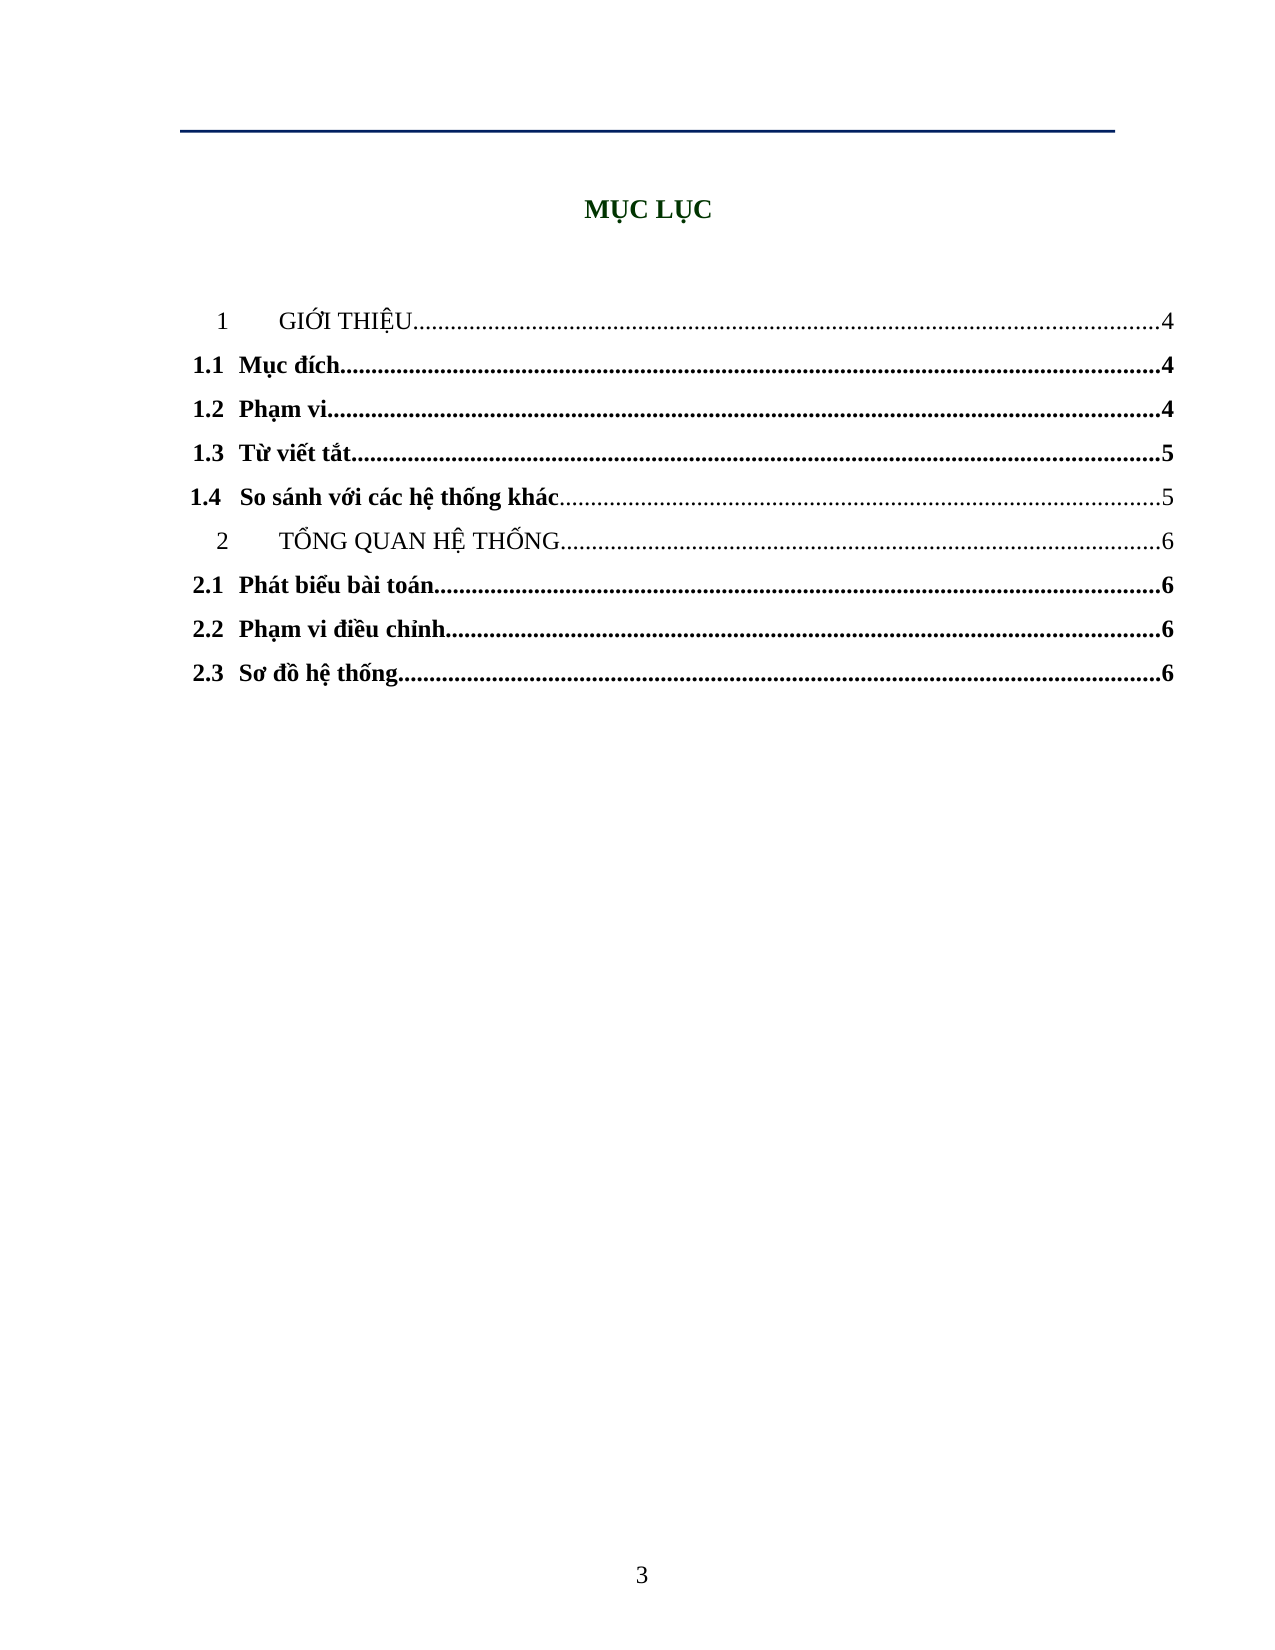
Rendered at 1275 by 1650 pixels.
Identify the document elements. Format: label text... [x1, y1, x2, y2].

text MỤC LỤC [247, 193, 1050, 224]
